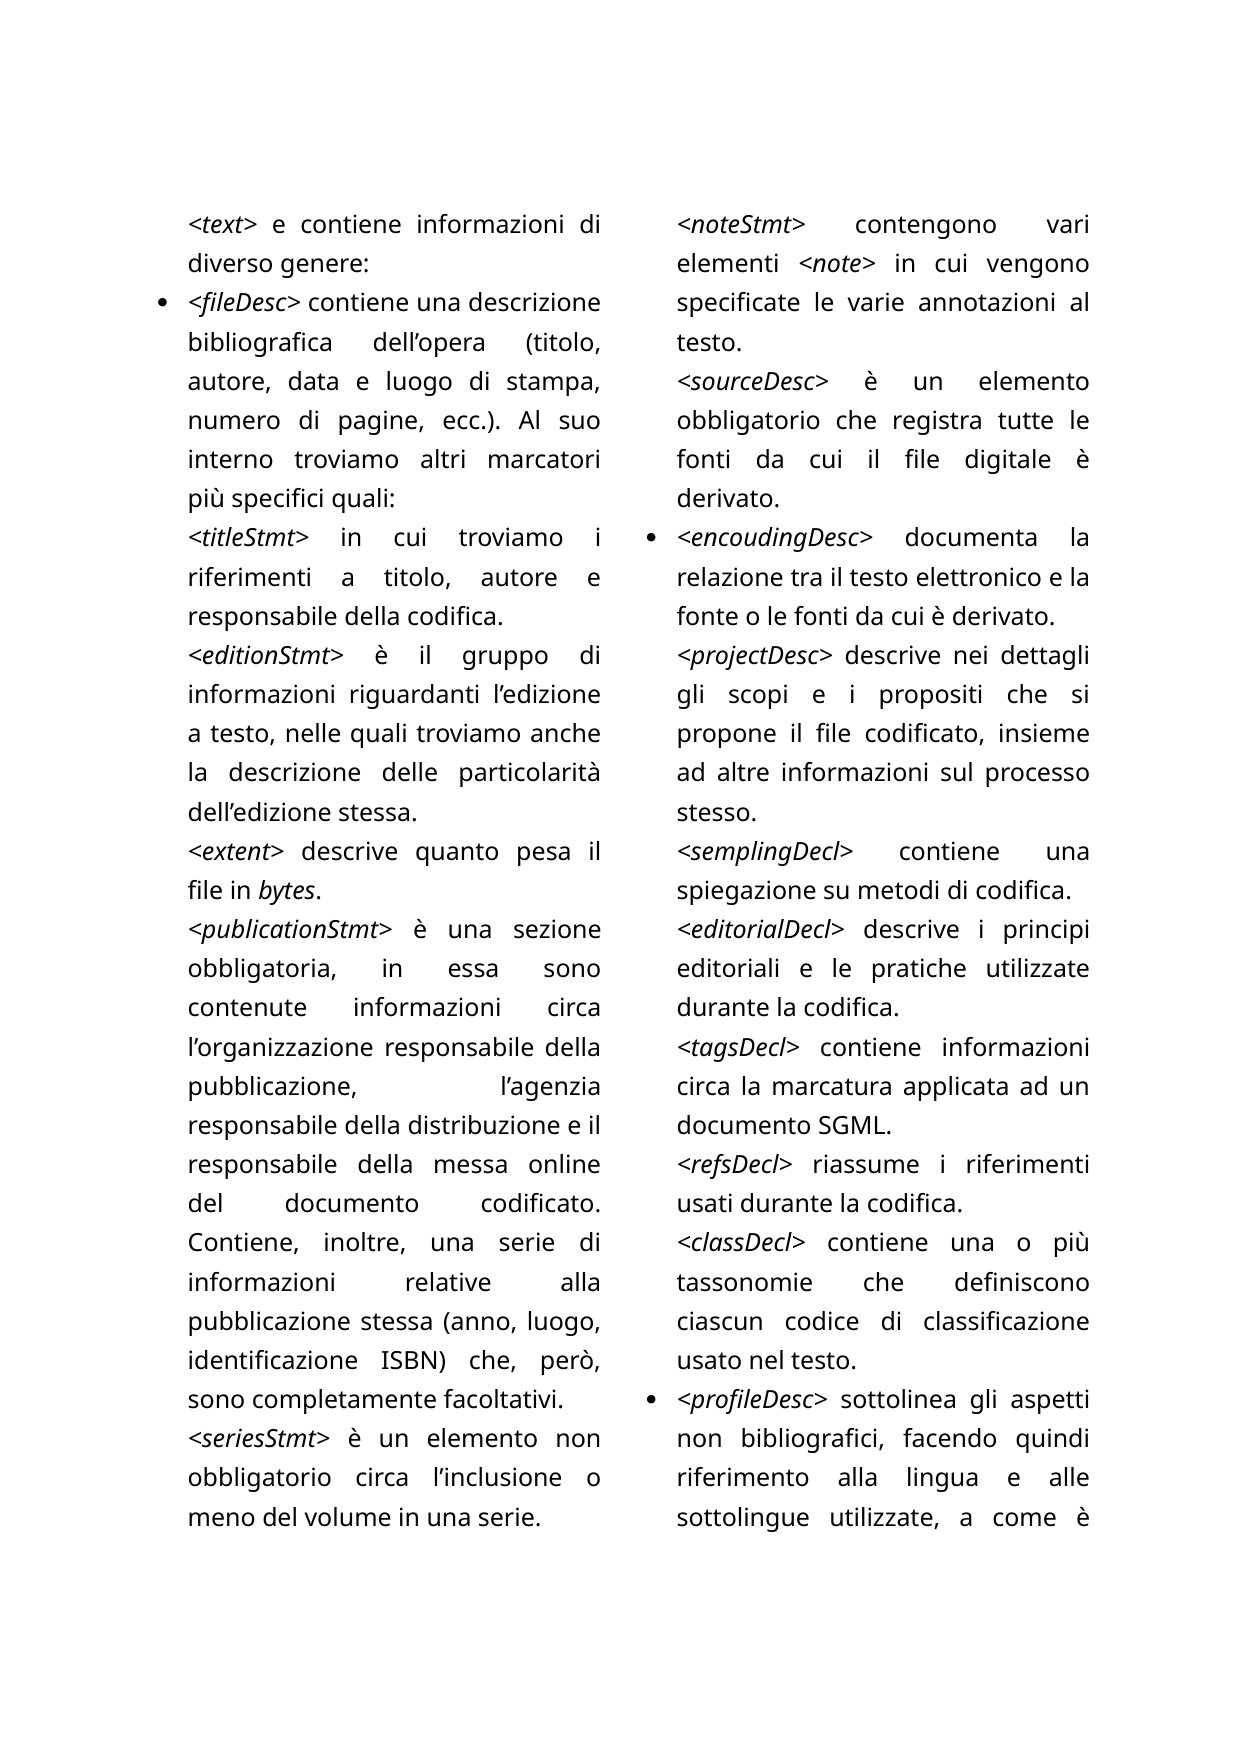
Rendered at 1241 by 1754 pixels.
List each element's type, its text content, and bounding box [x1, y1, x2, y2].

text <noteStmt> contengono vari elementi <note> in cui vengono specificate le varie annotazioni al testo. [676, 207, 1090, 358]
text <projectDesc> descrive nei dettagli gli scopi e i propositi che si propone il file codificato, insieme ad altre informazioni sul processo stesso. [676, 638, 1090, 828]
text <refsDecl> riassume i riferimenti usati durante la codifica. [676, 1147, 1090, 1220]
text <editorialDecl> descrive i principi editoriali e le pratiche utilizzate durante la codifica. [676, 912, 1090, 1024]
text <editionStmt> è il gruppo di informazioni riguardanti l’edizione a testo, nelle quali troviamo anche la descrizione delle particolarità dell’edizione stessa. [187, 638, 601, 828]
text <classDecl> contiene una o più tassonomie che definiscono ciascun codice di classificazione usato nel testo. [676, 1225, 1090, 1377]
text <titleStmt> in cui troviamo i riferimenti a titolo, autore e responsabile della codifica. [187, 520, 601, 632]
text <seriesStmt> è un elemento non obbligatorio circa l’inclusione o meno del volume in una serie. [187, 1421, 601, 1533]
text <extent> descrive quanto pesa il file in bytes. [187, 833, 601, 907]
list <encoudingDesc> documenta la relazione tra il testo elettronico e la fonte o le fonti da cui è derivato. [647, 520, 1090, 632]
text <semplingDecl> contiene una spiegazione su metodi di codifica. [676, 833, 1090, 907]
list <fileDesc> contiene una descrizione bibliografica dell’opera (titolo, autore, data e luogo di stampa, numero di pagine, ecc.). Al suo interno troviamo altri marcatori più specifici quali: [158, 285, 601, 515]
text <sourceDesc> è un elemento obbligatorio che registra tutte le fonti da cui il file digitale è derivato. [676, 363, 1090, 515]
text <tagsDecl> contiene informazioni circa la marcatura applicata ad un documento SGML. [676, 1029, 1090, 1142]
text <publicationStmt> è una sezione obbligatoria, in essa sono contenute informazioni circa l’organizzazione responsabile della pubblicazione, l’agenzia responsabile della distribuzione e il responsabile della messa online del documento codificato. Contiene, inoltre, una serie di informazioni relative alla pubblicazione stessa (anno, luogo, identificazione ISBN) che, però, sono completamente facoltativi. [187, 912, 601, 1416]
